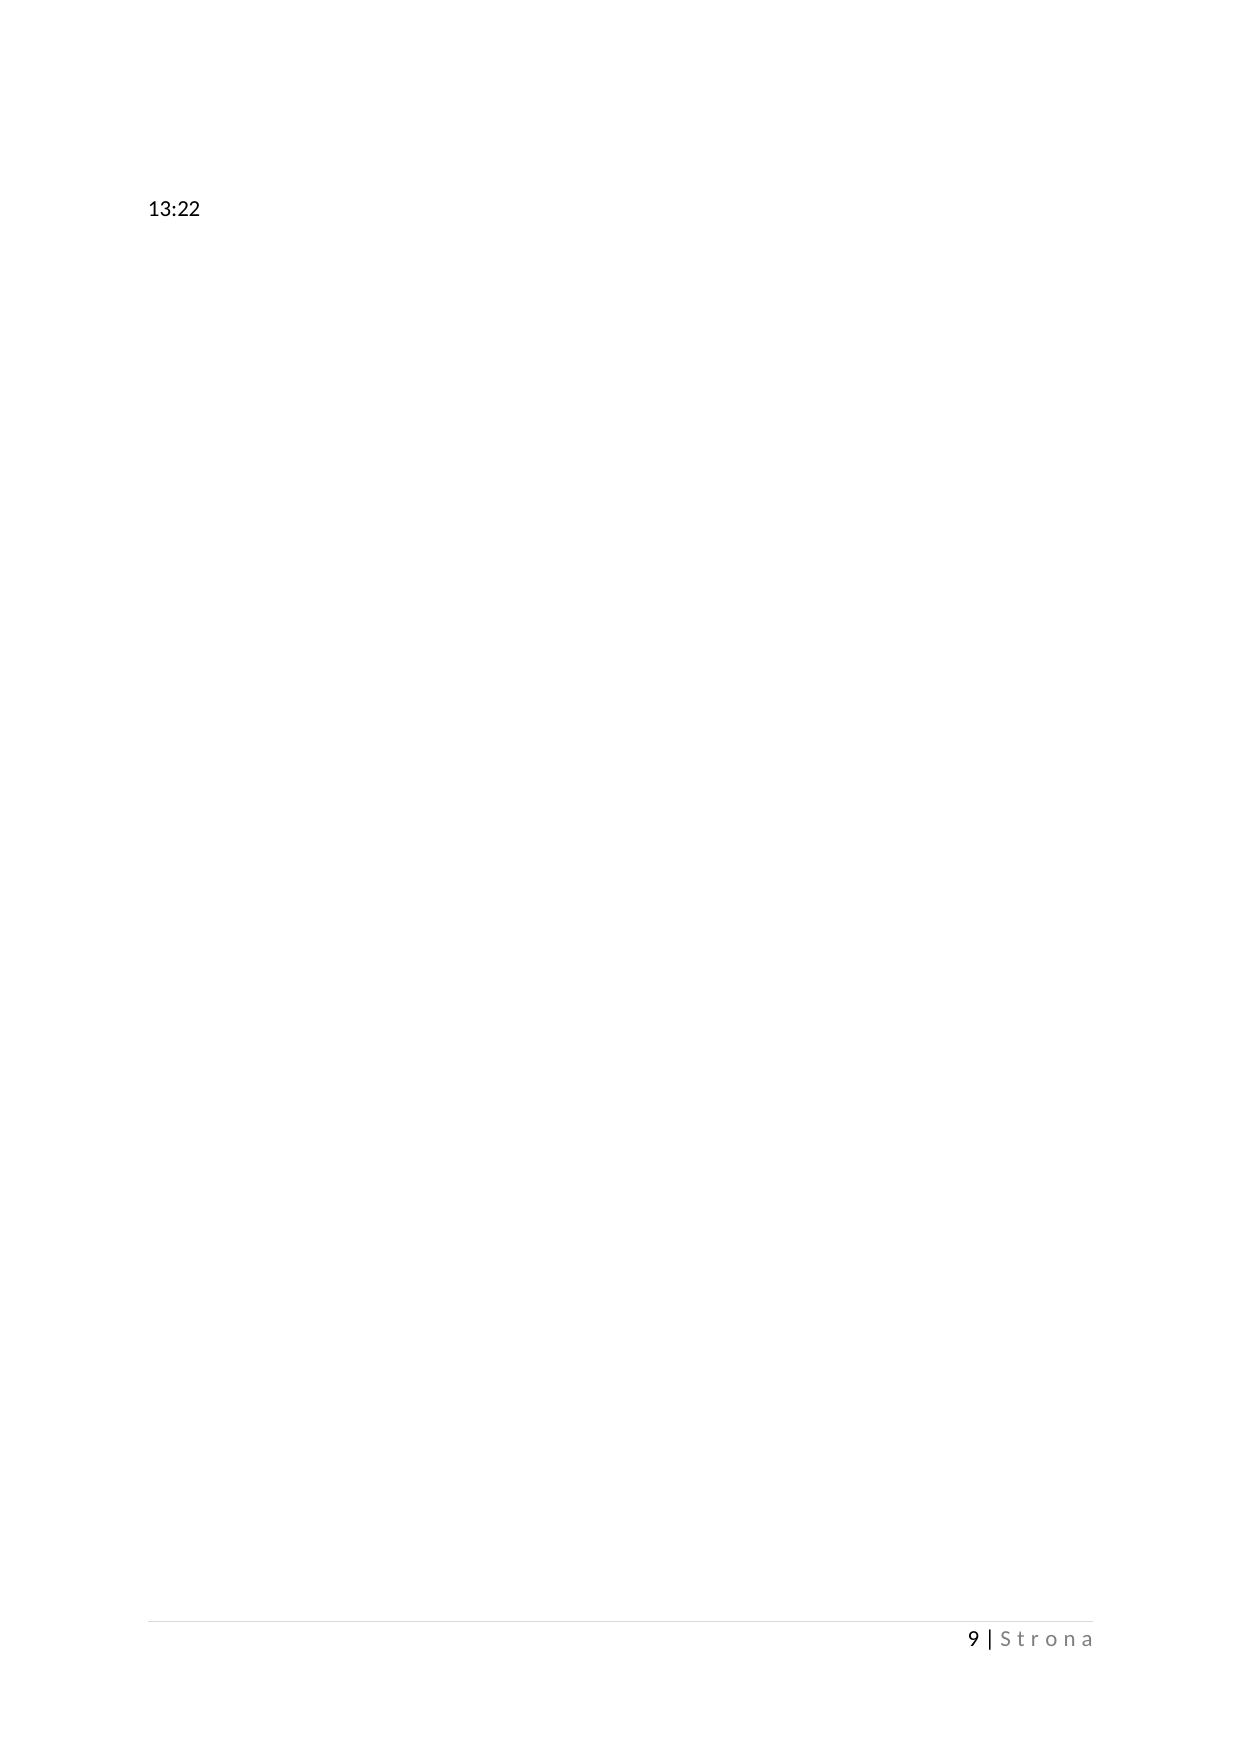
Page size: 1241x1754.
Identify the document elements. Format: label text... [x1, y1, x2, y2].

text 13:22 [148, 194, 1093, 222]
